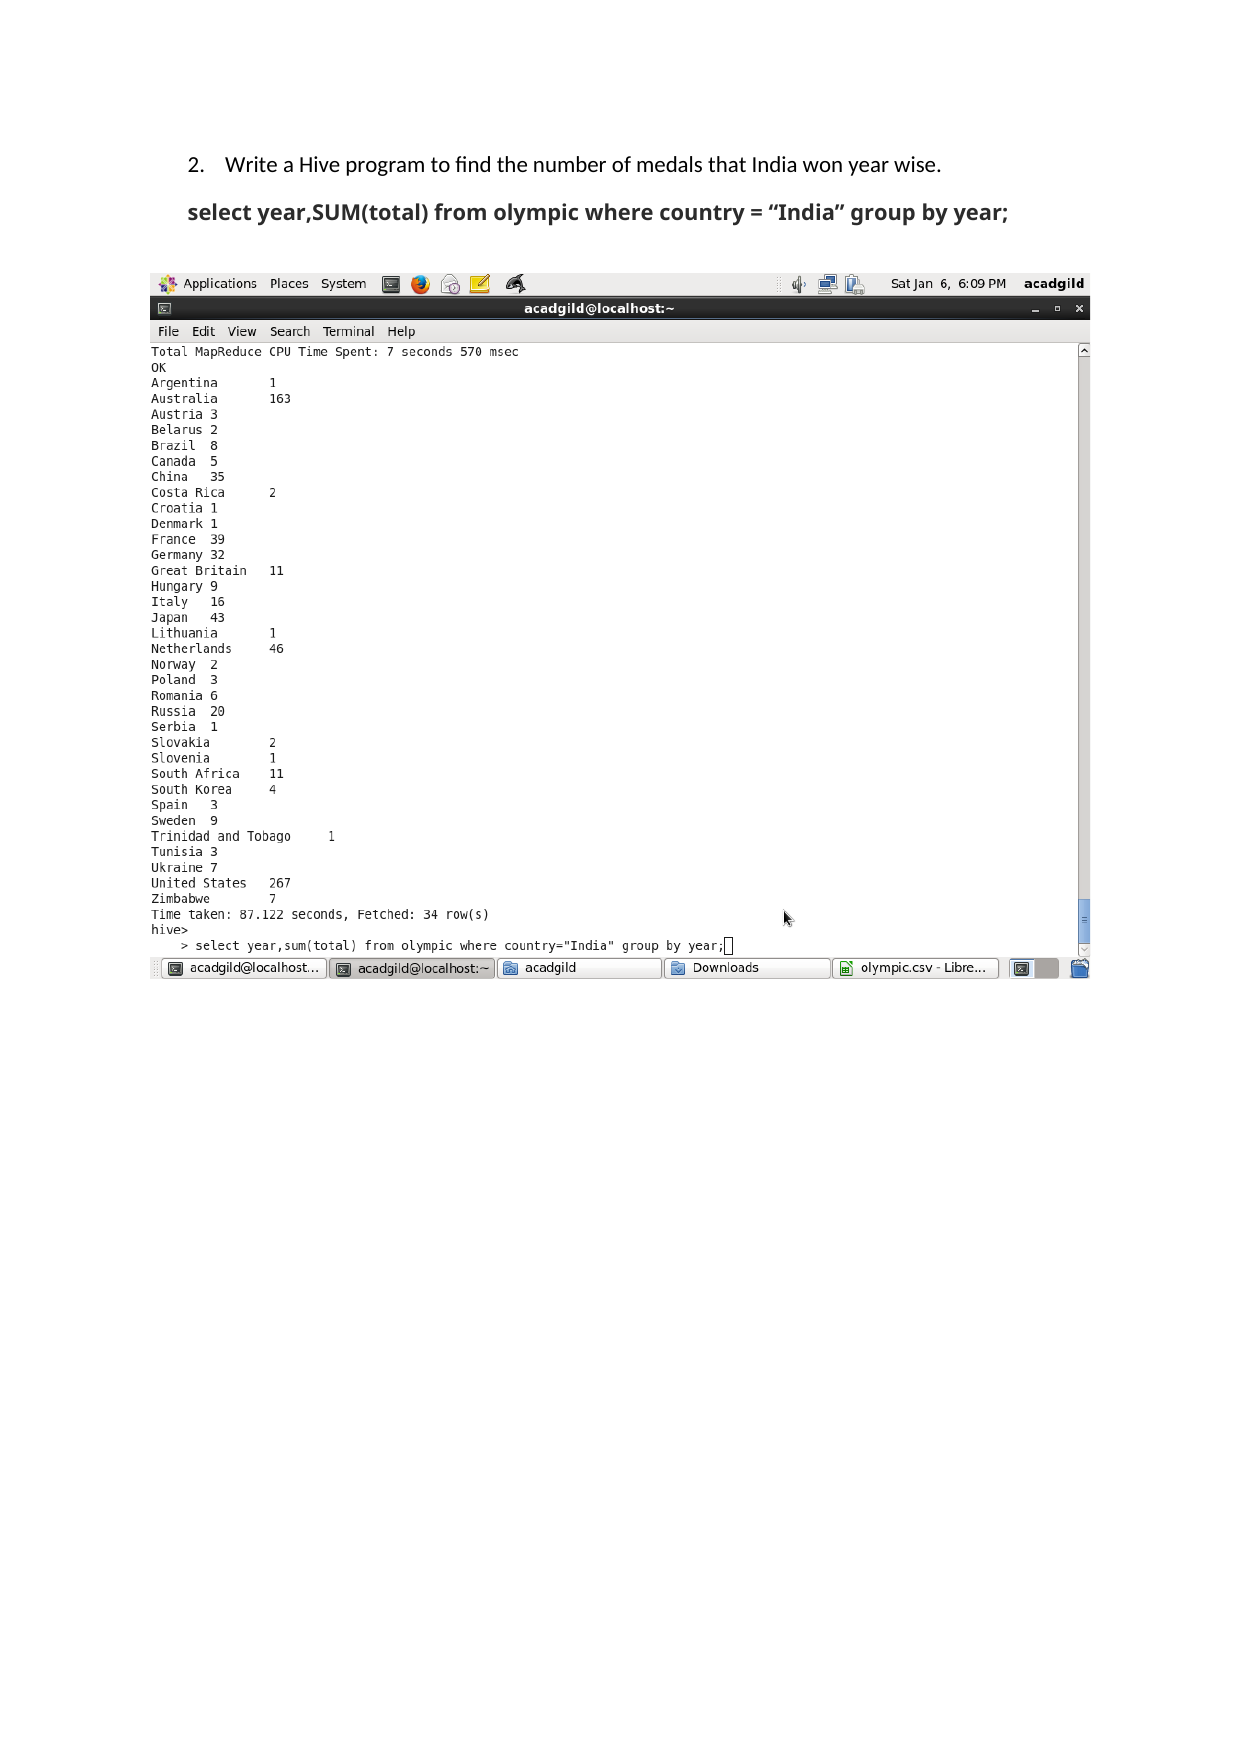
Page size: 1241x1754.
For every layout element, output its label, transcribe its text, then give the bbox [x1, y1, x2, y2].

picture [150, 273, 1091, 979]
list Write a Hive program to find the number of medals that India won year wise. [187, 150, 1090, 178]
text select year,SUM(total) from olympic where country = “India” group by year; [187, 197, 1090, 227]
